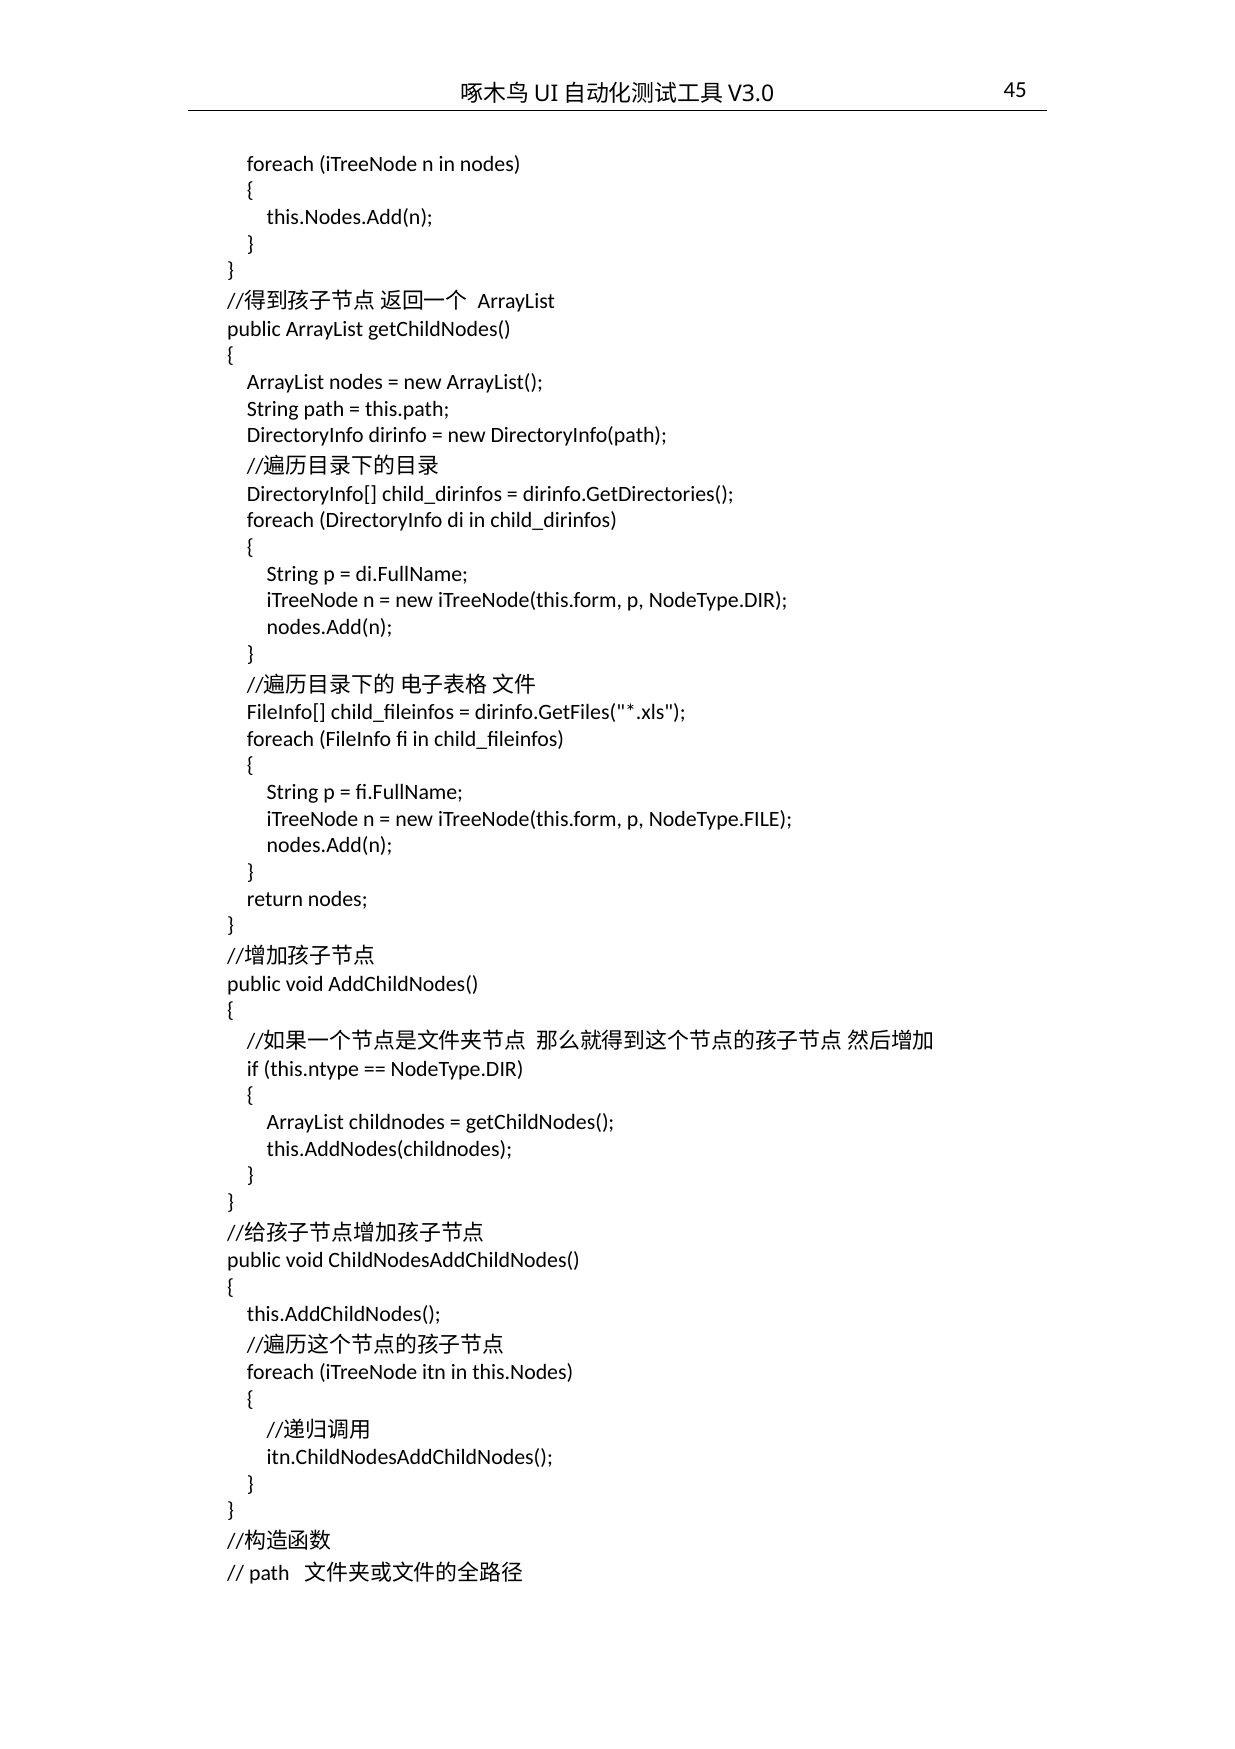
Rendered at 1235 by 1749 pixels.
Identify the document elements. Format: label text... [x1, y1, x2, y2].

text if (this.ntype == NodeType.DIR) [187, 1055, 1047, 1082]
text //遍历目录下的 电子表格 文件 [187, 667, 1047, 698]
text { [187, 997, 1047, 1023]
text } [187, 1188, 1047, 1215]
text return nodes; [187, 885, 1047, 912]
text } [187, 858, 1047, 885]
text this.AddChildNodes(); [187, 1300, 1047, 1327]
text //得到孩子节点 返回一个 ArrayList [187, 283, 1047, 315]
text foreach (FileInfo fi in child_fileinfos) [187, 725, 1047, 752]
text String p = di.FullName; [187, 560, 1047, 587]
text //如果一个节点是文件夹节点 那么就得到这个节点的孩子节点 然后增加 [187, 1023, 1047, 1055]
text //遍历这个节点的孩子节点 [187, 1327, 1047, 1358]
text } [187, 230, 1047, 257]
text String p = fi.FullName; [187, 778, 1047, 805]
text //构造函数 [187, 1523, 1047, 1555]
text //增加孩子节点 [187, 938, 1047, 970]
text this.AddNodes(childnodes); [187, 1135, 1047, 1162]
text itn.ChildNodesAddChildNodes(); [187, 1443, 1047, 1470]
text //递归调用 [187, 1412, 1047, 1443]
text //遍历目录下的目录 [187, 448, 1047, 480]
text } [187, 1162, 1047, 1188]
text iTreeNode n = new iTreeNode(this.form, p, NodeType.DIR); [187, 587, 1047, 613]
text foreach (DirectoryInfo di in child_dirinfos) [187, 507, 1047, 533]
text } [187, 257, 1047, 283]
text DirectoryInfo dirinfo = new DirectoryInfo(path); [187, 422, 1047, 448]
text { [187, 533, 1047, 560]
text this.Nodes.Add(n); [187, 203, 1047, 230]
text DirectoryInfo[] child_dirinfos = dirinfo.GetDirectories(); [187, 480, 1047, 507]
text { [187, 1082, 1047, 1108]
text public ArrayList getChildNodes() [187, 315, 1047, 342]
text //给孩子节点增加孩子节点 [187, 1215, 1047, 1247]
text { [187, 1273, 1047, 1300]
text { [187, 177, 1047, 203]
text public void ChildNodesAddChildNodes() [187, 1247, 1047, 1273]
text // path 文件夹或文件的全路径 [187, 1555, 1047, 1587]
text foreach (iTreeNode n in nodes) [187, 150, 1047, 177]
text foreach (iTreeNode itn in this.Nodes) [187, 1358, 1047, 1385]
text nodes.Add(n); [187, 613, 1047, 640]
text String path = this.path; [187, 395, 1047, 422]
text { [187, 752, 1047, 778]
text nodes.Add(n); [187, 832, 1047, 858]
text public void AddChildNodes() [187, 970, 1047, 997]
text { [187, 342, 1047, 368]
text } [187, 1470, 1047, 1497]
text } [187, 640, 1047, 667]
text iTreeNode n = new iTreeNode(this.form, p, NodeType.FILE); [187, 805, 1047, 832]
text } [187, 1497, 1047, 1523]
text { [187, 1385, 1047, 1412]
text ArrayList childnodes = getChildNodes(); [187, 1108, 1047, 1135]
text ArrayList nodes = new ArrayList(); [187, 368, 1047, 395]
text FileInfo[] child_fileinfos = dirinfo.GetFiles("*.xls"); [187, 698, 1047, 725]
text } [187, 912, 1047, 938]
